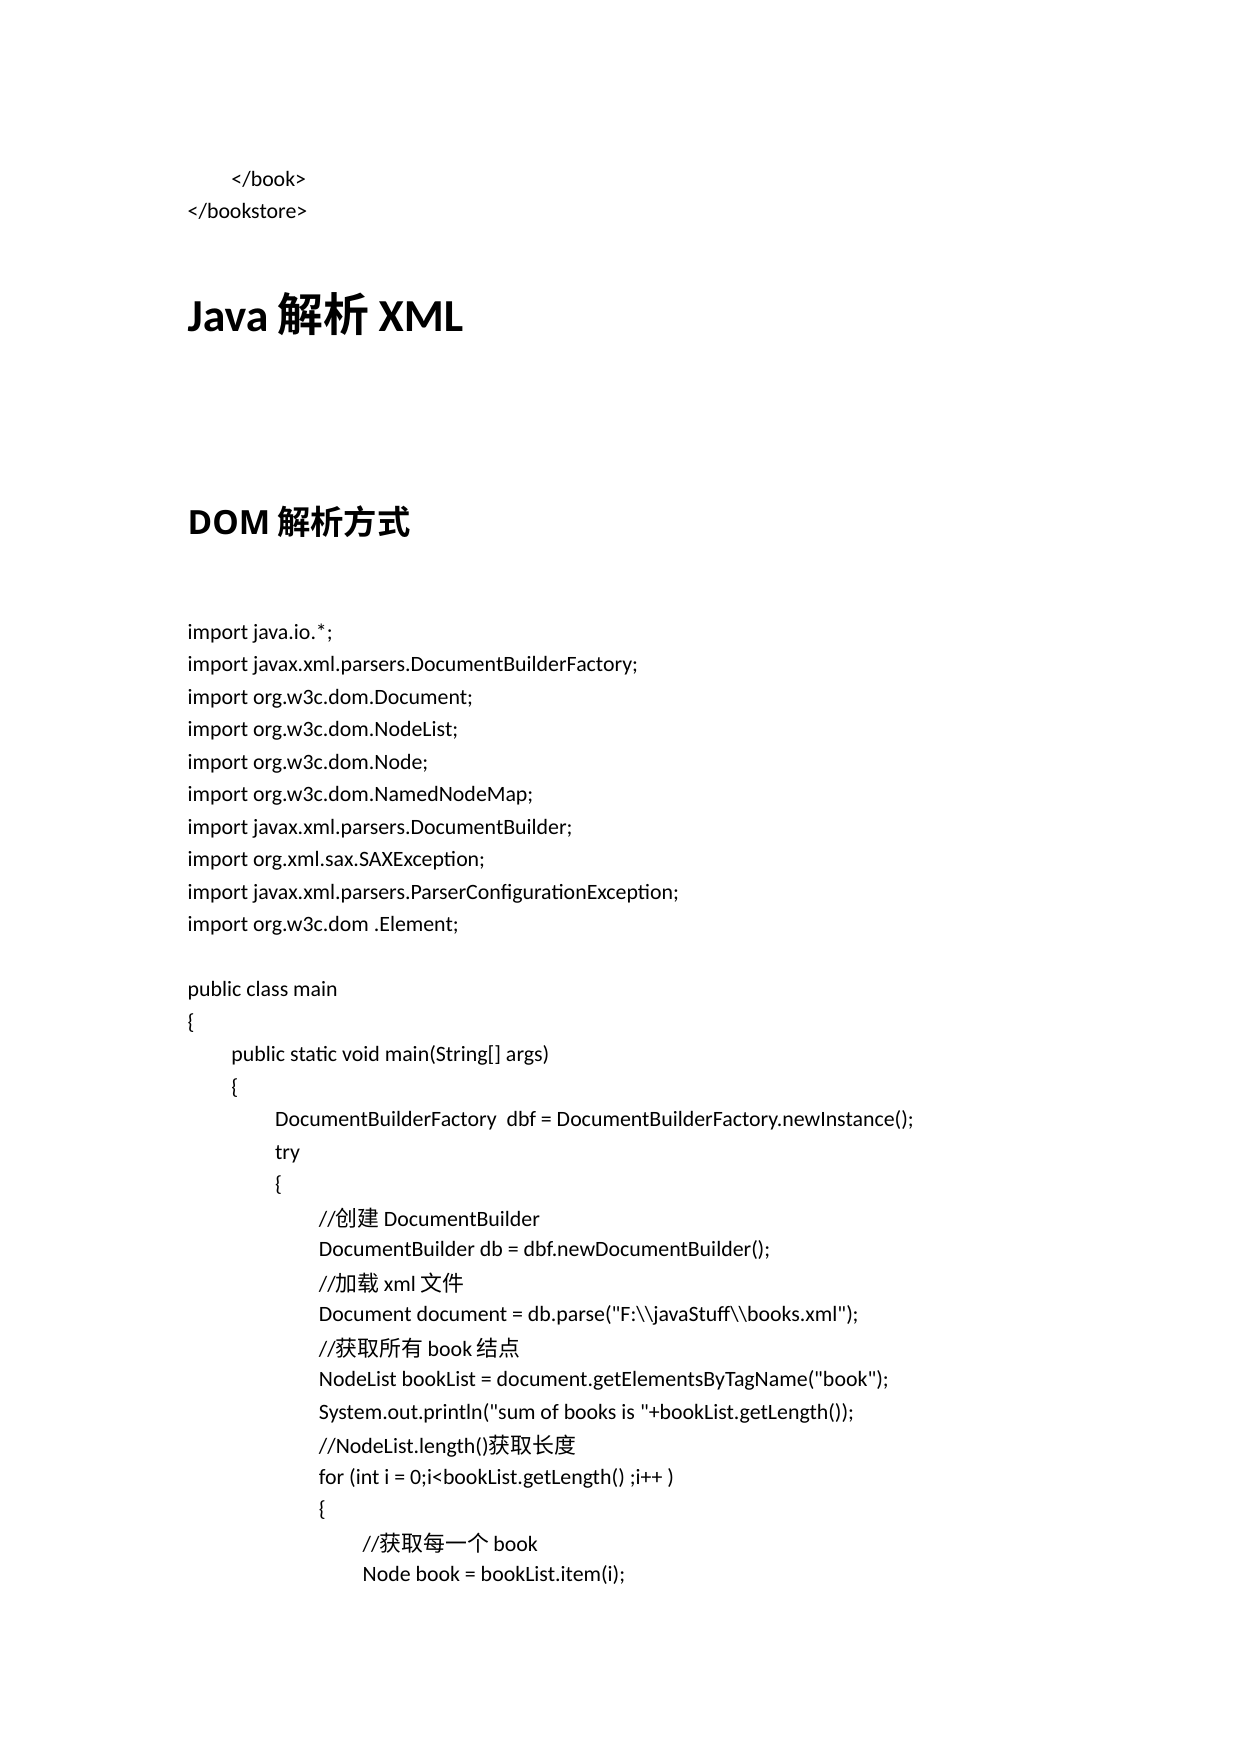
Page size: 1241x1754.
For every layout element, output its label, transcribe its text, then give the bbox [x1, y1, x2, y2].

text //获取所有book结点 [187, 1330, 1053, 1363]
text //加载xml文件 [187, 1265, 1053, 1298]
text import org.w3c.dom.Node; [187, 745, 1053, 778]
text for (int i = 0;i<bookList.getLength() ;i++ ) [187, 1460, 1053, 1493]
subtitle DOM解析方式 [187, 488, 1053, 553]
text //获取每一个book [187, 1525, 1053, 1558]
text public static void main(String[] args) [187, 1038, 1053, 1070]
text public class main [187, 973, 1053, 1005]
text { [187, 1005, 1053, 1038]
text DocumentBuilder db = dbf.newDocumentBuilder(); [187, 1233, 1053, 1265]
text { [187, 1070, 1053, 1103]
text try [187, 1135, 1053, 1168]
subtitle Java解析XML [187, 262, 1053, 360]
text DocumentBuilderFactory dbf = DocumentBuilderFactory.newInstance(); [187, 1103, 1053, 1135]
text </bookstore> [187, 194, 1053, 227]
text import javax.xml.parsers.DocumentBuilder; [187, 810, 1053, 843]
text import org.w3c.dom .Element; [187, 908, 1053, 940]
text </book> [187, 162, 1053, 194]
text { [187, 1168, 1053, 1200]
text System.out.println("sum of books is "+bookList.getLength()); [187, 1395, 1053, 1428]
text { [187, 1493, 1053, 1525]
text Node book = bookList.item(i); [187, 1558, 1053, 1590]
text import org.xml.sax.SAXException; [187, 843, 1053, 875]
text //NodeList.length()获取长度 [187, 1428, 1053, 1460]
text import javax.xml.parsers.DocumentBuilderFactory; [187, 648, 1053, 680]
text import org.w3c.dom.NodeList; [187, 713, 1053, 745]
text import java.io.*; [187, 615, 1053, 648]
text import org.w3c.dom.Document; [187, 680, 1053, 713]
text import javax.xml.parsers.ParserConfigurationException; [187, 875, 1053, 908]
text Document document = db.parse("F:\\javaStuff\\books.xml"); [187, 1298, 1053, 1330]
text //创建DocumentBuilder [187, 1200, 1053, 1233]
text import org.w3c.dom.NamedNodeMap; [187, 778, 1053, 810]
text NodeList bookList = document.getElementsByTagName("book"); [187, 1363, 1053, 1395]
